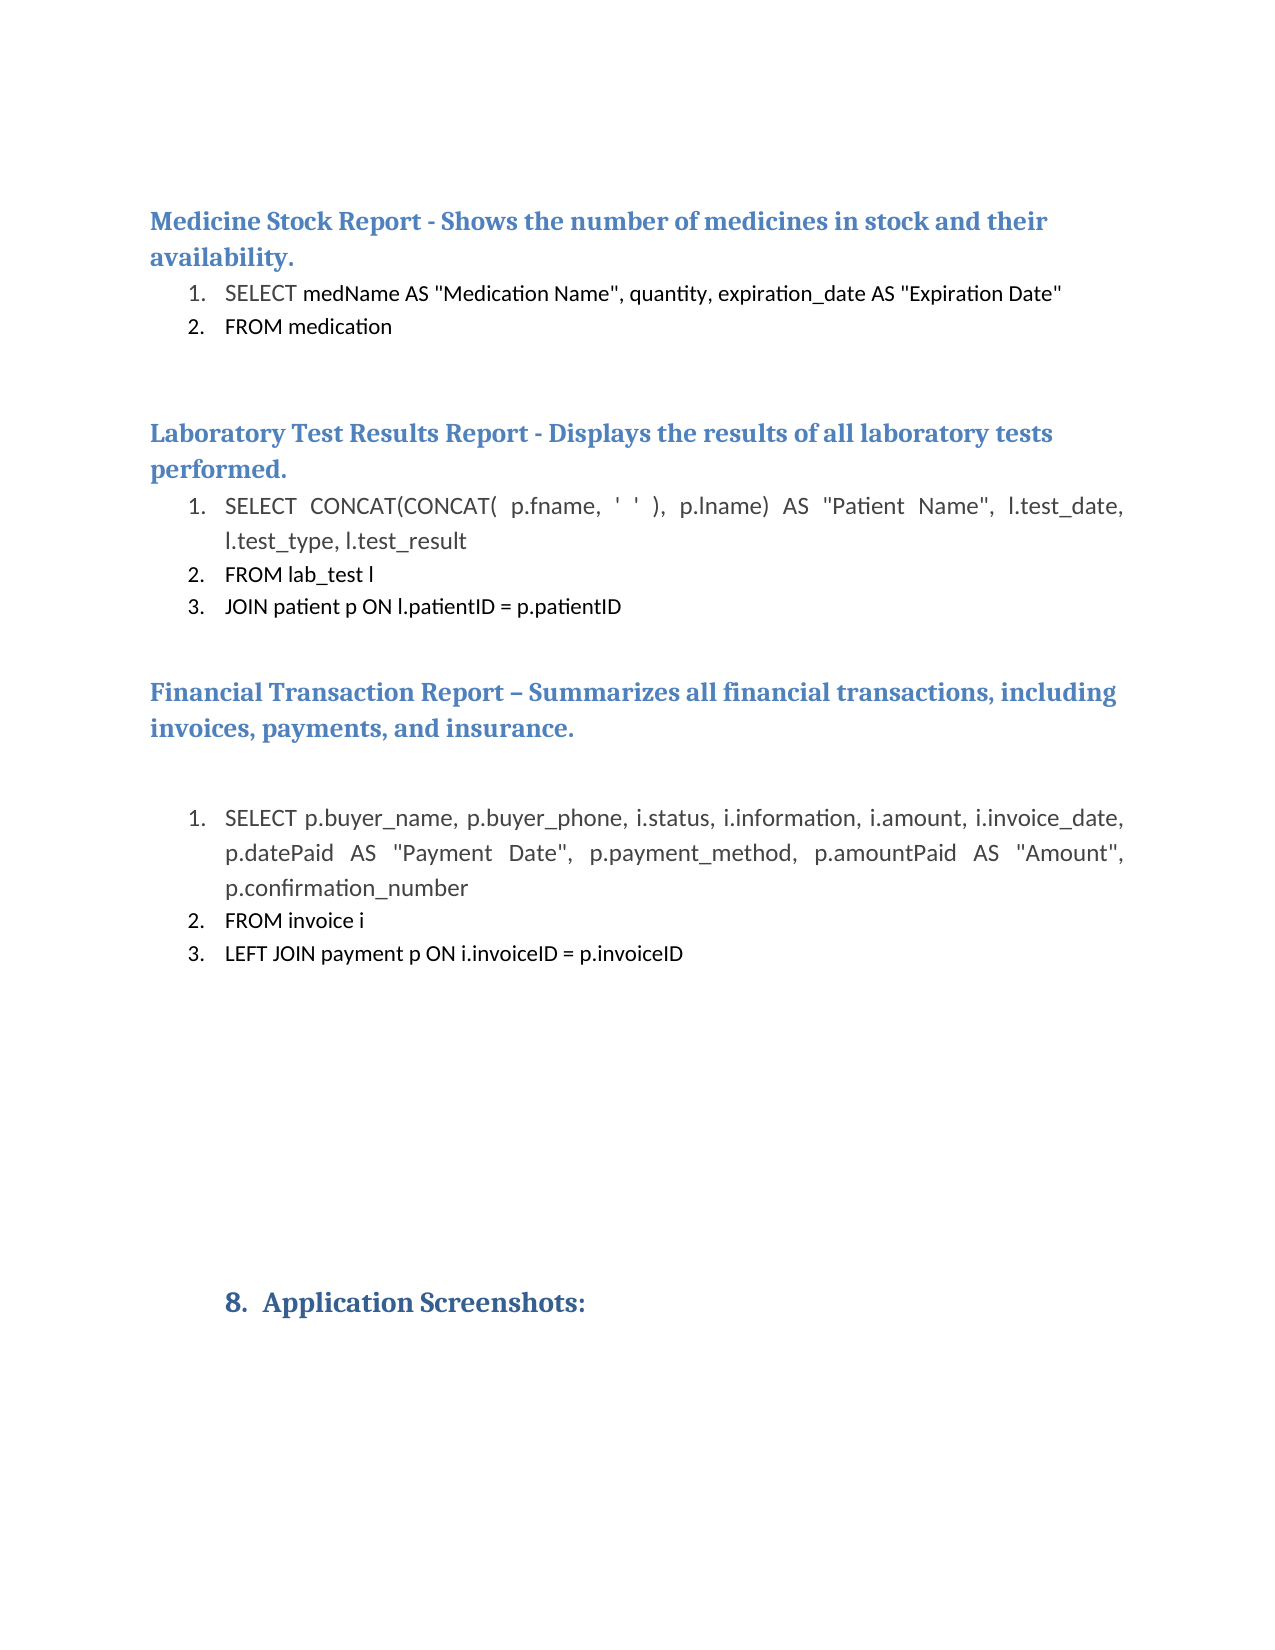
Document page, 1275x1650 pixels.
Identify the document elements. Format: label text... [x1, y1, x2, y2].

list SELECT p.buyer_name, p.buyer_phone, i.status, i.information, i.amount, i.invoice_date, p.datePaid AS "Payment Date", p.payment_method, p.amountPaid AS "Amount", p.confirmation_number [187, 802, 1125, 902]
subtitle Application Screenshots: [225, 1286, 1125, 1320]
list FROM invoice i [187, 907, 1125, 935]
list FROM lab_test l [187, 560, 1125, 588]
list JOIN patient p ON l.patientID = p.patientID [187, 592, 1125, 620]
subtitle Medicine Stock Report - Shows the number of medicines in stock and their availability. [150, 206, 1125, 273]
list FROM medication [187, 312, 1125, 340]
list SELECT CONCAT(CONCAT( p.fname, ' ' ), p.lname) AS "Patient Name", l.test_date, l.test_type, l.test_result [187, 490, 1125, 555]
list SELECT medName AS "Medication Name", quantity, expiration_date AS "Expiration Date" [187, 277, 1125, 308]
subtitle Laboratory Test Results Report - Displays the results of all laboratory tests performed. [150, 418, 1125, 485]
list LEFT JOIN payment p ON i.invoiceID = p.invoiceID [187, 939, 1125, 967]
subtitle Financial Transaction Report – Summarizes all financial transactions, including invoices, payments, and insurance. [150, 677, 1125, 744]
